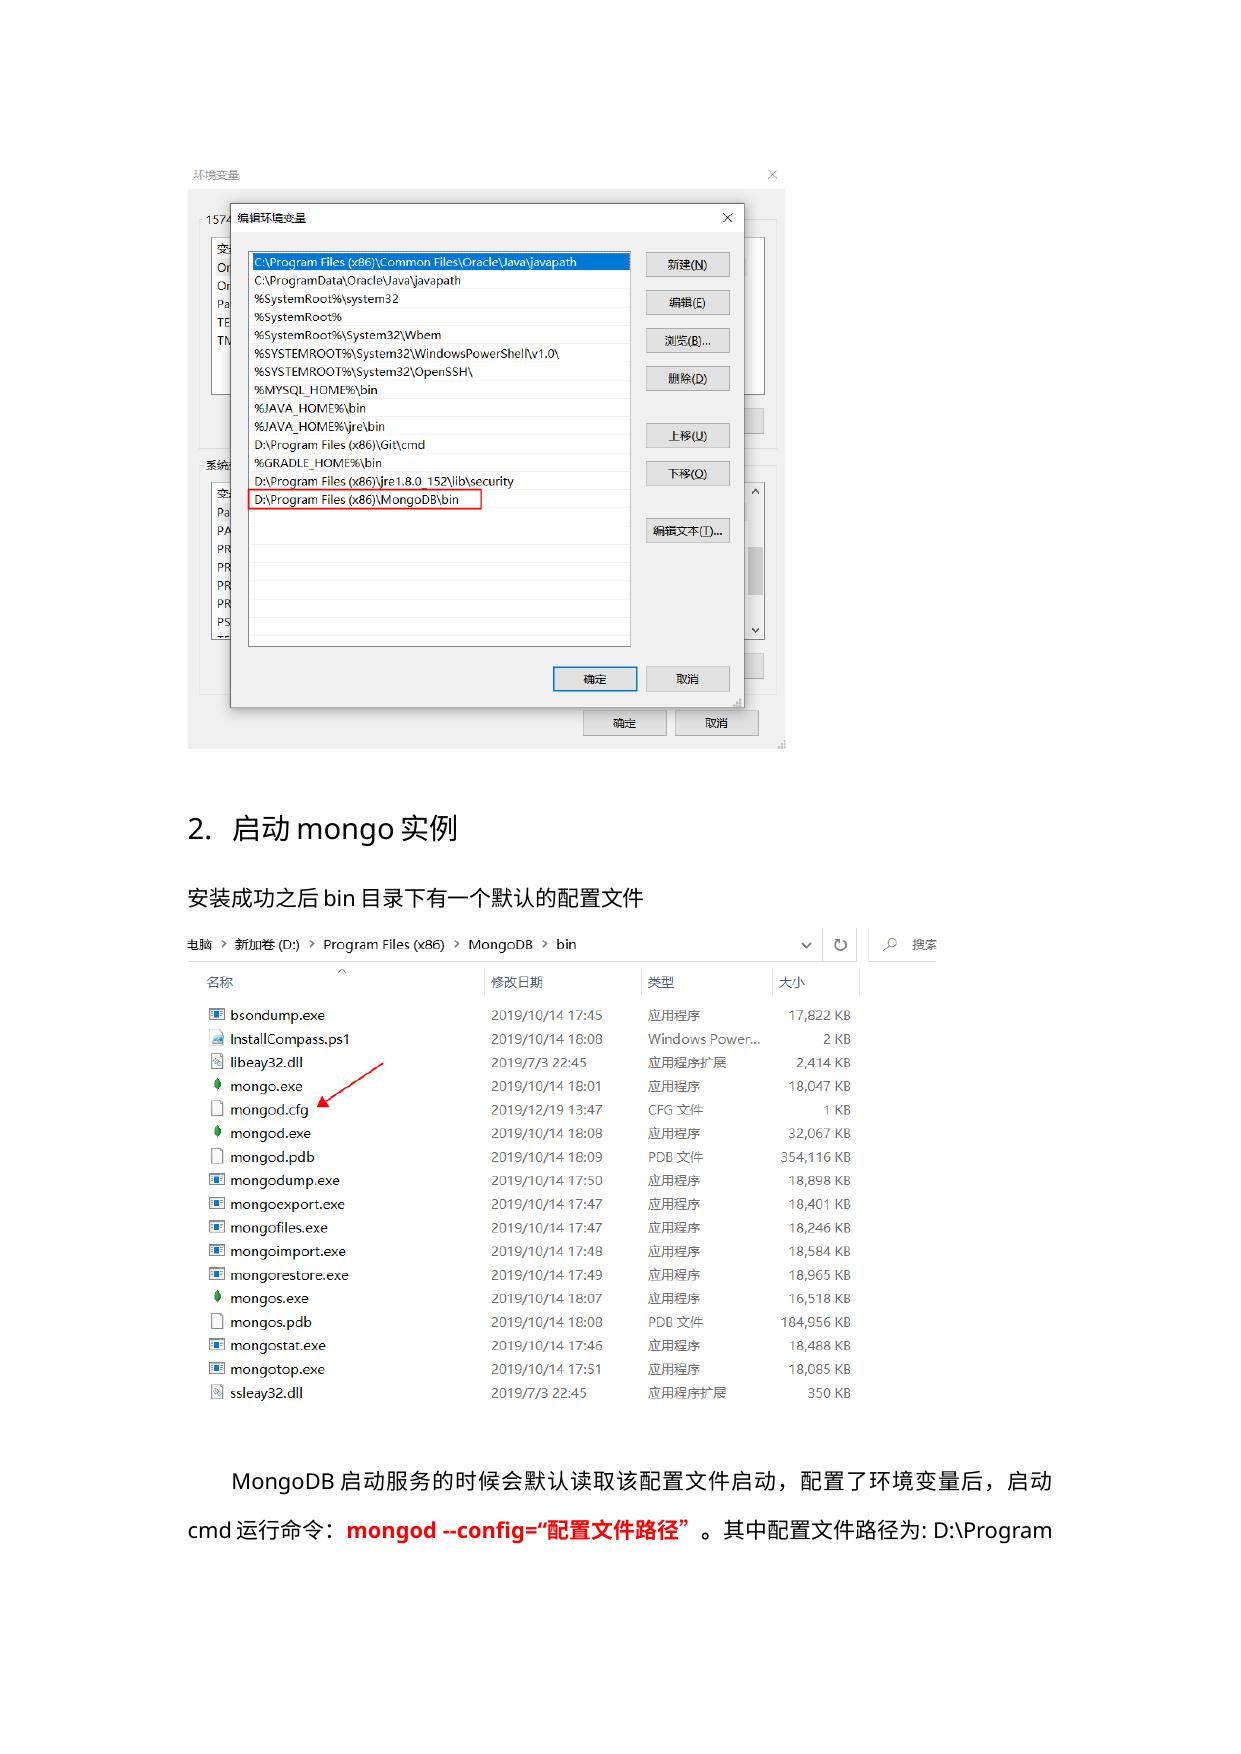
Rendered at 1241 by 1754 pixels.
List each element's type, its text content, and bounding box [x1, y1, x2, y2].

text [187, 1464, 1053, 1545]
picture [187, 928, 937, 1419]
text 安装成功之后bin目录下有一个默认的配置文件 [187, 881, 1053, 913]
picture [187, 162, 786, 749]
list 启动mongo实例 [187, 794, 1053, 859]
